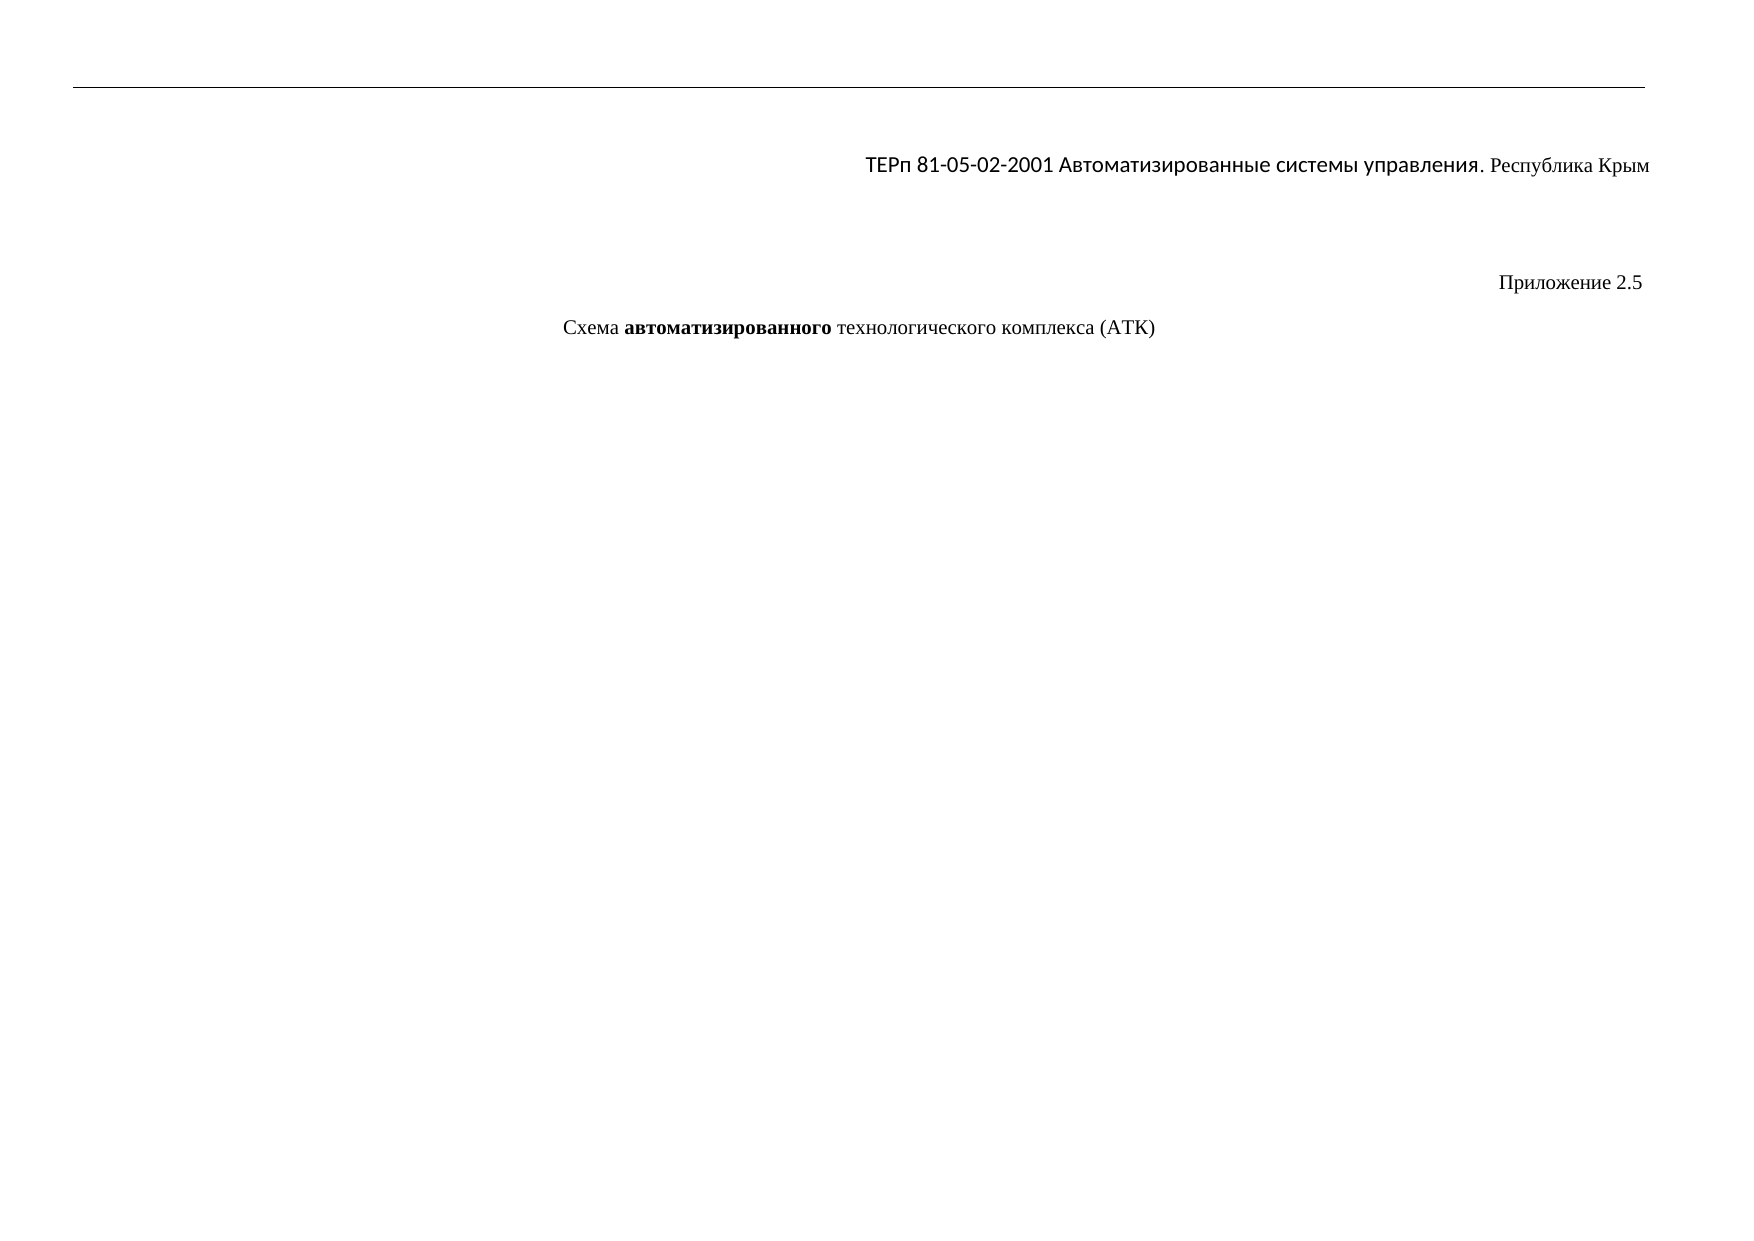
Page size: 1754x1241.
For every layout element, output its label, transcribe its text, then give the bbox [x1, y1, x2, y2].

text Схема автоматизированного технологического комплекса (АТК) [71, 315, 1647, 339]
text Приложение 2.5 [71, 270, 1642, 294]
text ТЕРп 81-05-02-2001 Автоматизированные системы управления. Республика Крым [71, 150, 1649, 178]
